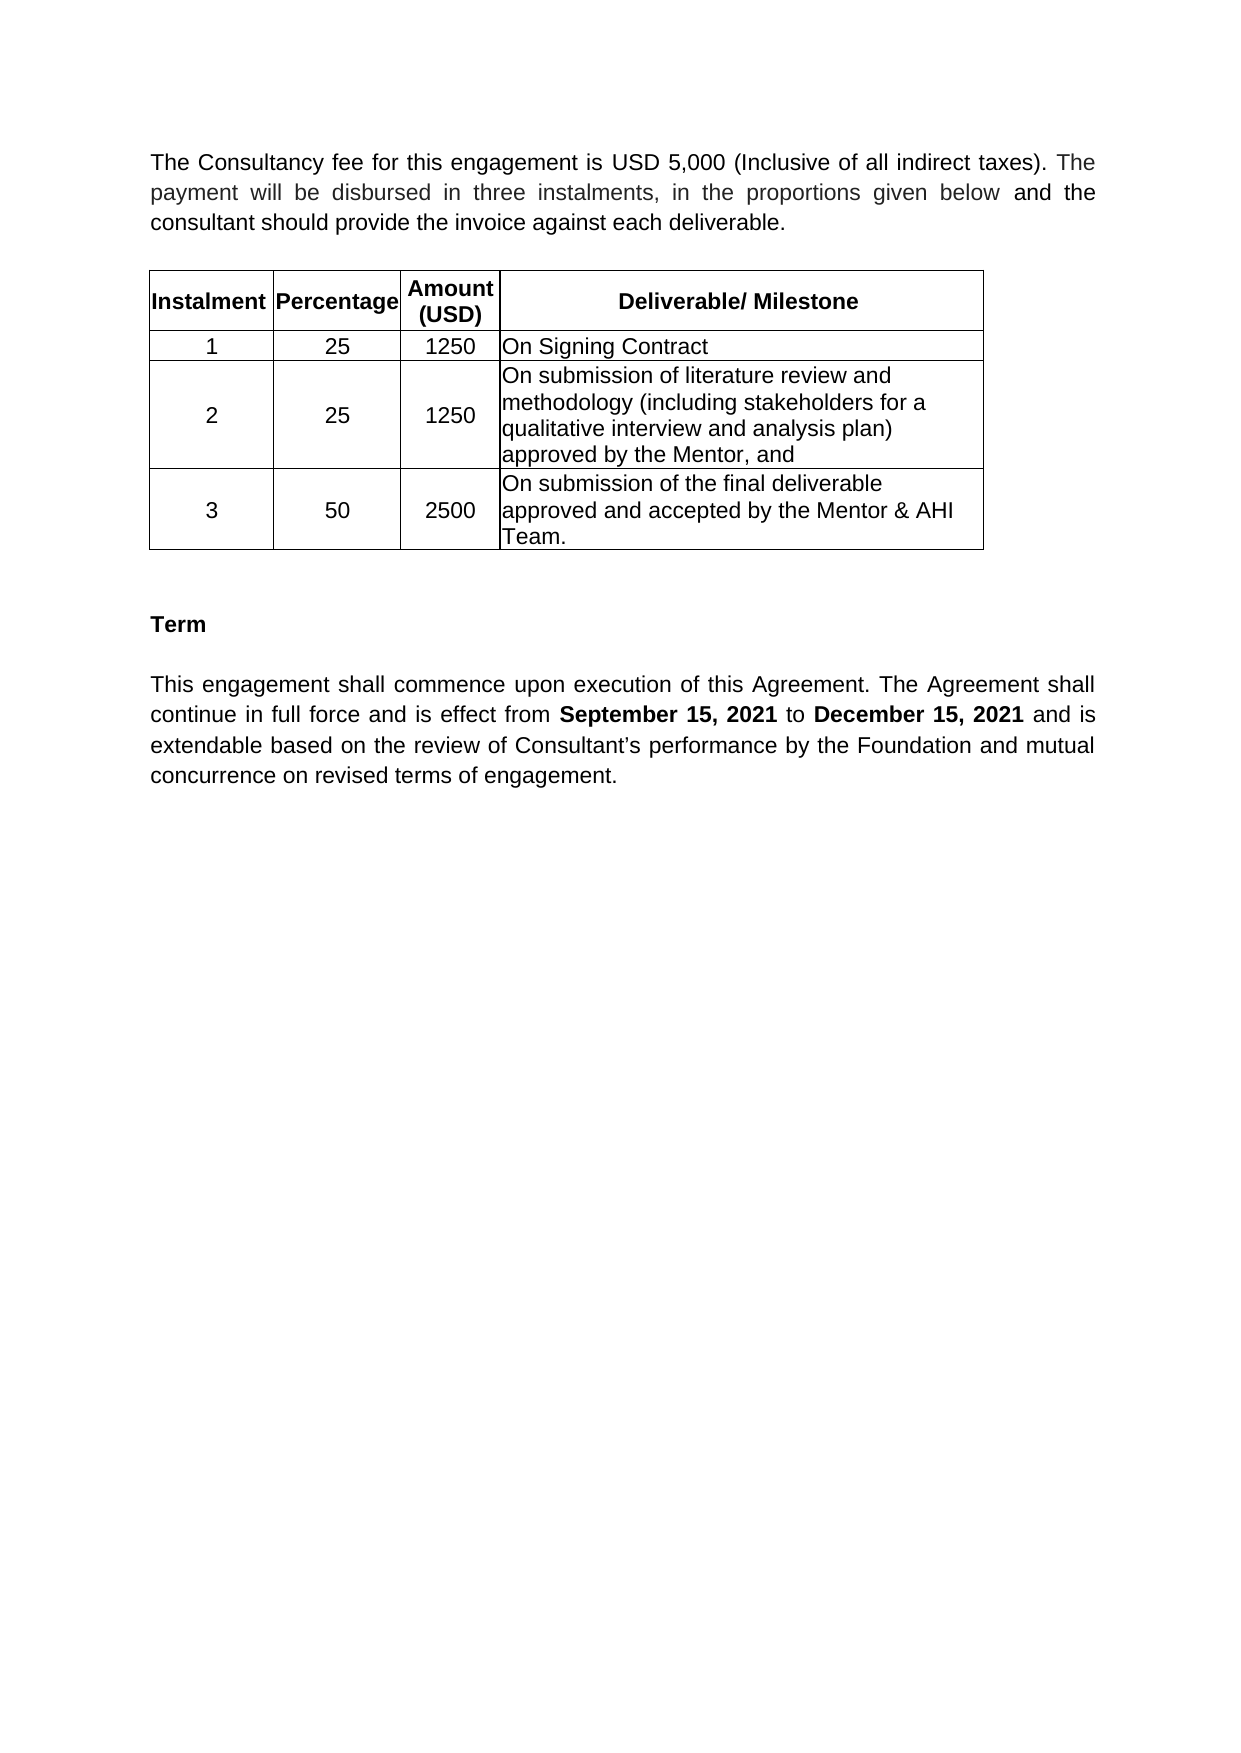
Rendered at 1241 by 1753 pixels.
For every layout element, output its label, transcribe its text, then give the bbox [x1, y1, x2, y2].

table_cell On submission of the final deliverable approved and accepted by the Mentor & AHI Team. [501, 469, 983, 549]
table_cell 1250 [401, 361, 499, 468]
text Term [150, 611, 1096, 637]
table_header Percentage [274, 271, 400, 329]
table_cell 50 [274, 469, 400, 549]
table_cell 3 [150, 469, 273, 549]
table_cell 25 [274, 331, 400, 359]
table_cell 1 [150, 331, 273, 359]
table_header Amount (USD) [401, 271, 499, 329]
table_cell 25 [274, 361, 400, 468]
table_cell 2500 [401, 469, 499, 549]
table_cell On submission of literature review and methodology (including stakeholders for a qualitative interview and analysis plan) approved by the Mentor, and [501, 361, 983, 468]
text The Consultancy fee for this engagement is USD 5,000 (Inclusive of all indirect taxes). The payment will be disbursed in three instalments, in the proportions given below and the consultant should provide the invoice against each deliverable. [150, 149, 1096, 236]
table_header Deliverable/ Milestone [501, 271, 983, 329]
table_cell 2 [150, 361, 273, 468]
text This engagement shall commence upon execution of this Agreement. The Agreement shall continue in full force and is effect from September 15, 2021 to December 15, 2021 and is extendable based on the review of Consultant’s performance by the Foundation and mutual concurrence on revised terms of engagement. [150, 671, 1096, 788]
table_header Instalment [150, 271, 273, 329]
table_cell 1250 [401, 331, 499, 359]
table_cell On Signing Contract [501, 331, 983, 359]
